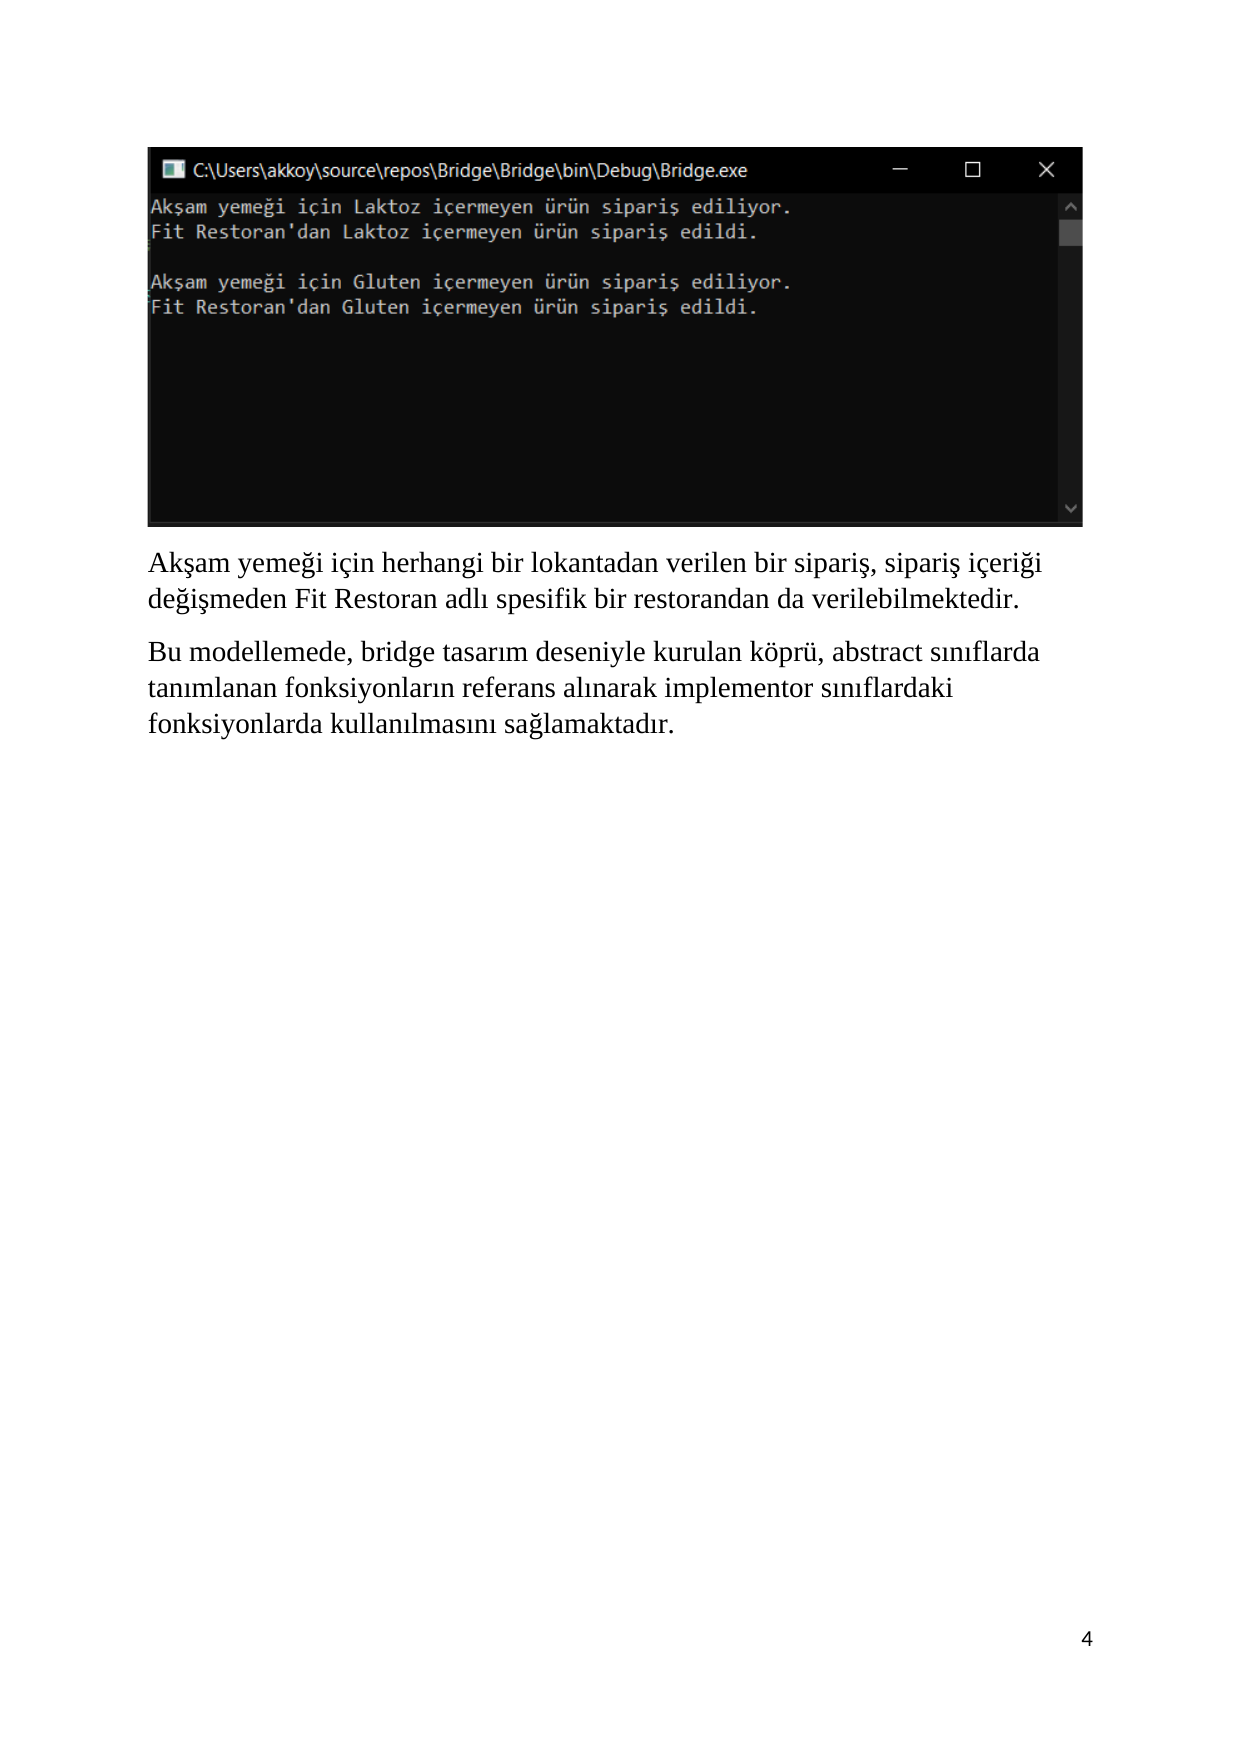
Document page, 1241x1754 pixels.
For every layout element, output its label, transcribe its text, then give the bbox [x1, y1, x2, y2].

text Bu modellemede, bridge tasarım deseniyle kurulan köprü, abstract sınıflarda tanımlanan fonksiyonların referans alınarak implementor sınıflardaki fonksiyonlarda kullanılmasını sağlamaktadır. [148, 634, 1093, 740]
text Akşam yemeği için herhangi bir lokantadan verilen bir sipariş, sipariş içeriği değişmeden Fit Restoran adlı spesifik bir restorandan da verilebilmektedir. [148, 545, 1093, 615]
picture [147, 147, 1083, 527]
